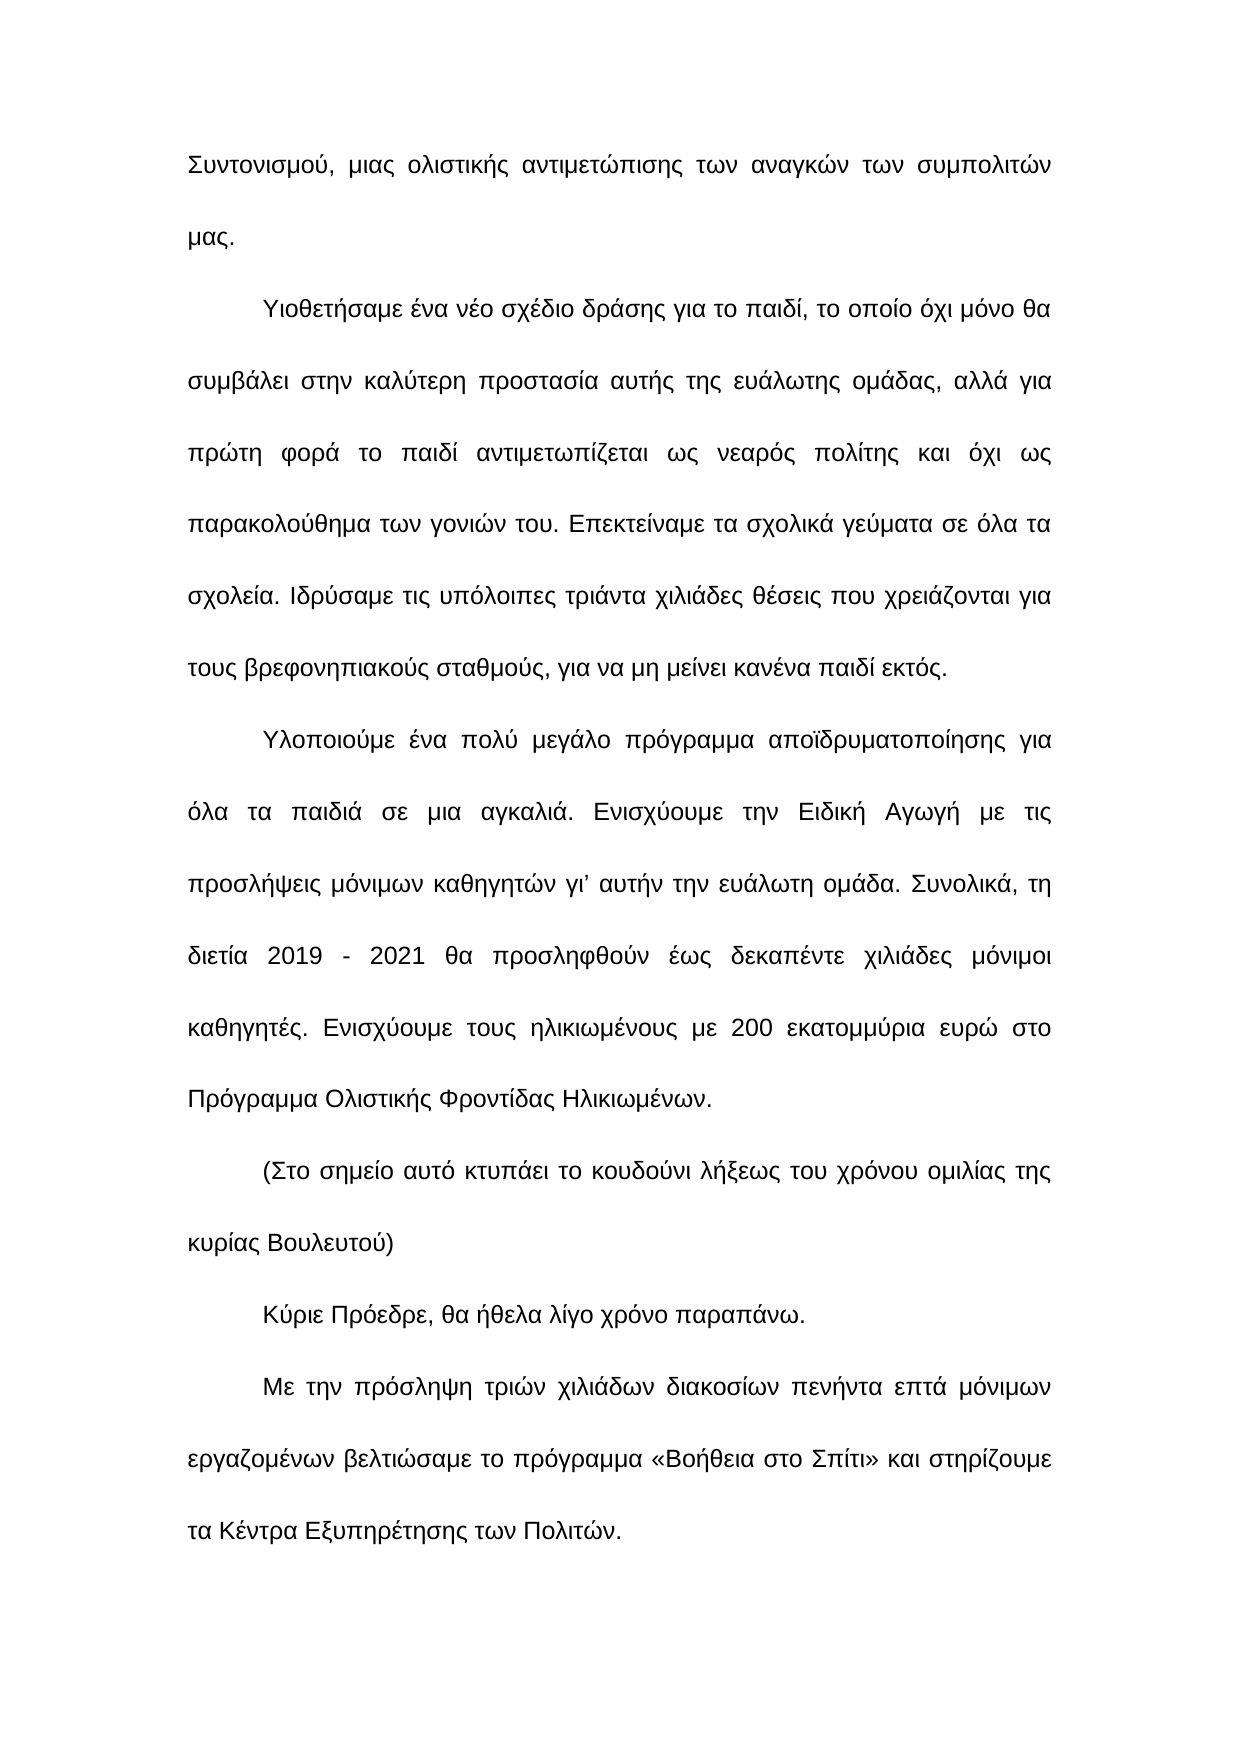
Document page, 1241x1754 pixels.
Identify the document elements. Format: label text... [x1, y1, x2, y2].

text (Στο σημείο αυτό κτυπάει το κουδούνι λήξεως του χρόνου ομιλίας της κυρίας Βουλευτού) [187, 1156, 1053, 1257]
text Υιοθετήσαμε ένα νέο σχέδιο δράσης για το παιδί, το οποίο όχι μόνο θα συμβάλει στην καλύτερη προστασία αυτής της ευάλωτης ομάδας, αλλά για πρώτη φορά το παιδί αντιμετωπίζεται ως νεαρός πολίτης και όχι ως παρακολούθημα των γονιών του. Επεκτείναμε τα σχολικά γεύματα σε όλα τα σχολεία. Ιδρύσαμε τις υπόλοιπες τριάντα χιλιάδες θέσεις που χρειάζονται για τους βρεφονηπιακούς σταθμούς, για να μη μείνει κανένα παιδί εκτός. [187, 294, 1053, 682]
text Με την πρόσληψη τριών χιλιάδων διακοσίων πενήντα επτά μόνιμων εργαζομένων βελτιώσαμε το πρόγραμμα «Βοήθεια στο Σπίτι» και στηρίζουμε τα Κέντρα Εξυπηρέτησης των Πολιτών. [187, 1372, 1053, 1544]
text Κύριε Πρόεδρε, θα ήθελα λίγο χρόνο παραπάνω. [187, 1300, 1053, 1329]
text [187, 150, 1053, 251]
text Υλοποιούμε ένα πολύ μεγάλο πρόγραμμα αποϊδρυματοποίησης για όλα τα παιδιά σε μια αγκαλιά. Ενισχύουμε την Ειδική Αγωγή με τις προσλήψεις μόνιμων καθηγητών γι’ αυτήν την ευάλωτη ομάδα. Συνολικά, τη διετία 2019 - 2021 θα προσληφθούν έως δεκαπέντε χιλιάδες μόνιμοι καθηγητές. Ενισχύουμε τους ηλικιωμένους με 200 εκατομμύρια ευρώ στο Πρόγραμμα Ολιστικής Φροντίδας Ηλικιωμένων. [187, 725, 1053, 1113]
